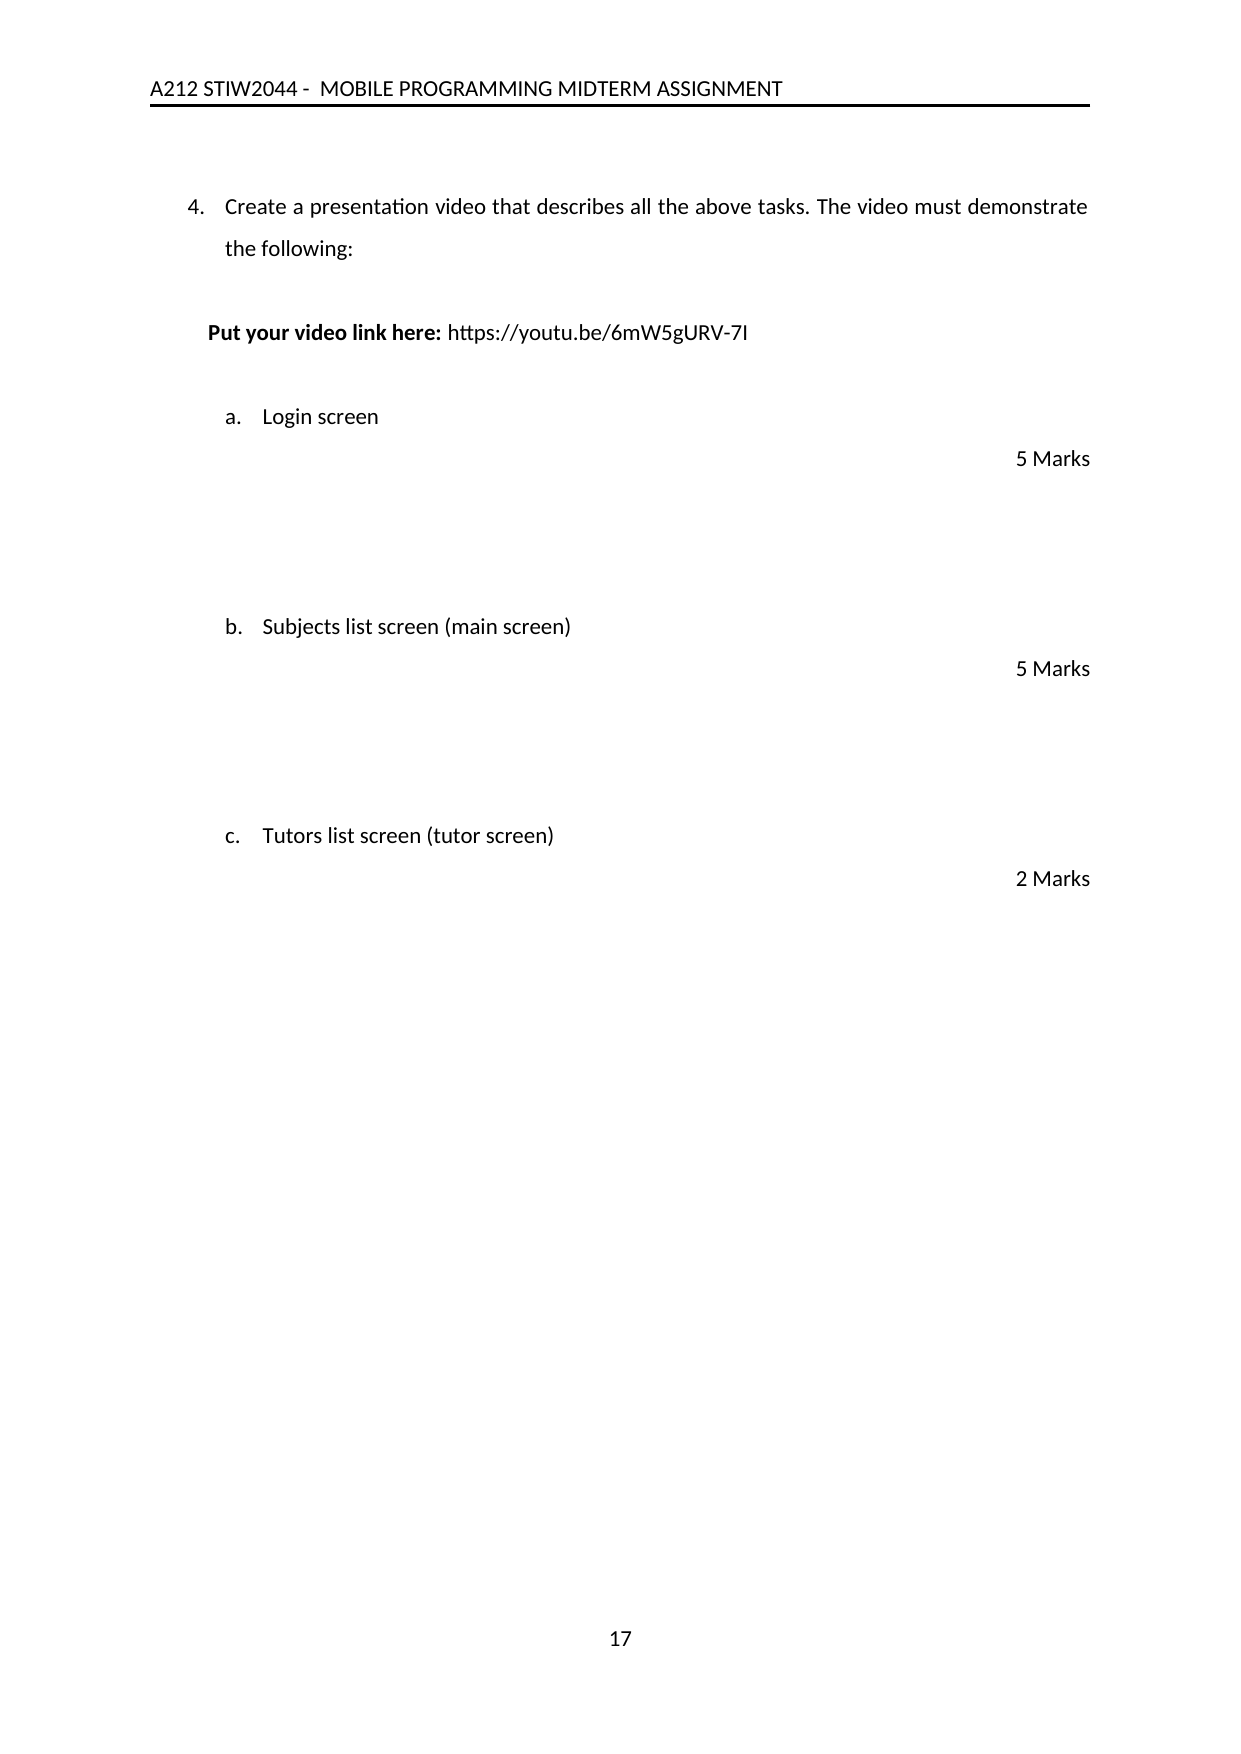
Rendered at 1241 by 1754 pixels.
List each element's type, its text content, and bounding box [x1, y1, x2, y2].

list Create a presentation video that describes all the above tasks. The video must demonstrate the following: [187, 192, 1090, 262]
list 2 Marks [262, 864, 1090, 892]
list 5 Marks [262, 444, 1090, 472]
list Tutors list screen (tutor screen) [225, 822, 1090, 850]
list Subjects list screen (main screen) [225, 612, 1090, 640]
list Login screen [225, 402, 1090, 430]
list Put your video link here: [187, 318, 1090, 346]
list 5 Marks [262, 654, 1090, 682]
